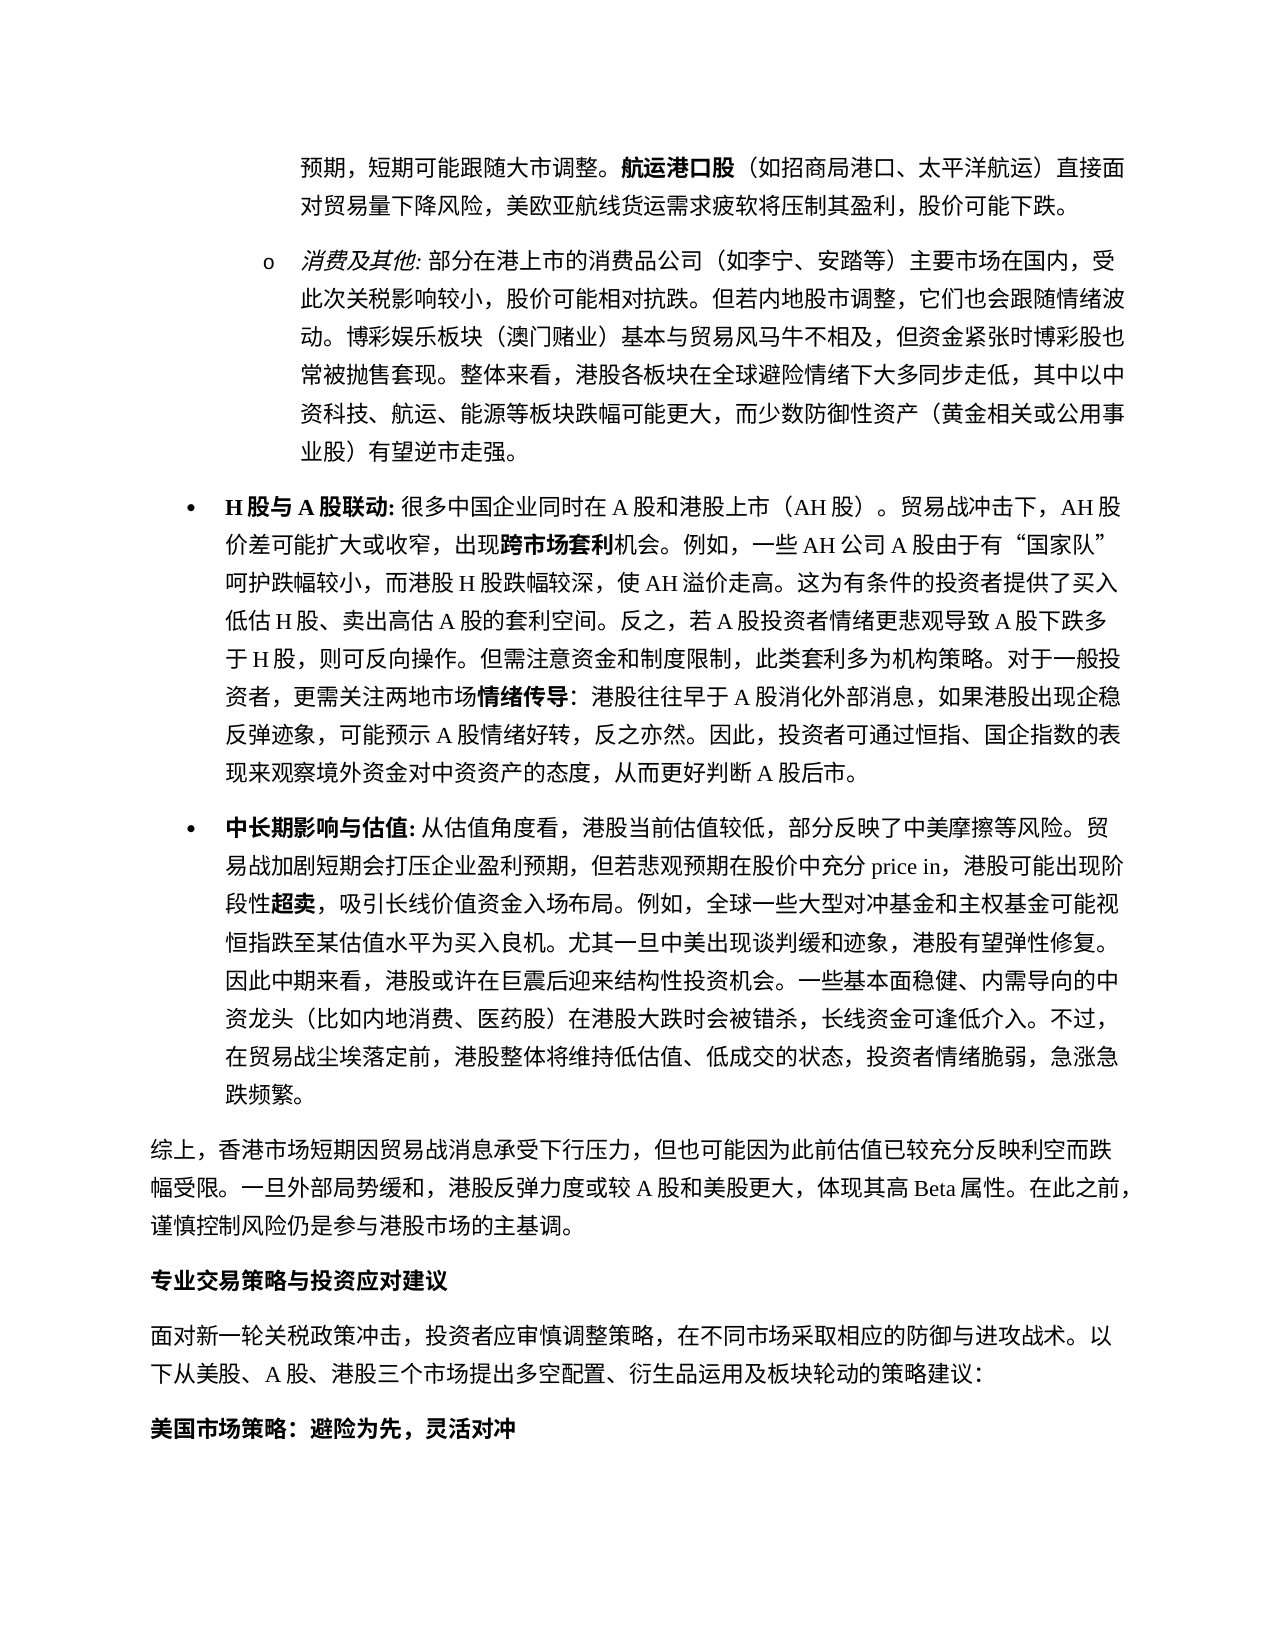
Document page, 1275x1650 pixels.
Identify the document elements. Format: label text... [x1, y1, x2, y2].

list 中长期影响与估值: 从估值角度看，港股当前估值较低，部分反映了中美摩擦等风险。贸易战加剧短期会打压企业盈利预期，但若悲观预期在股价中充分price in，港股可能出现阶段性超卖，吸引长线价值资金入场布局。例如，全球一些大型对冲基金和主权基金可能视恒指跌至某估值水平为买入良机。尤其一旦中美出现谈判缓和迹象，港股有望弹性修复。因此中期来看，港股或许在巨震后迎来结构性投资机会。一些基本面稳健、内需导向的中资龙头（比如内地消费、医药股）在港股大跌时会被错杀，长线资金可逢低介入。不过，在贸易战尘埃落定前，港股整体将维持低估值、低成交的状态，投资者情绪脆弱，急涨急跌频繁。 [187, 810, 1125, 1110]
text 专业交易策略与投资应对建议 [150, 1263, 1125, 1296]
text 美国市场策略：避险为先，灵活对冲 [150, 1410, 1125, 1444]
list 消费及其他: 部分在港上市的消费品公司（如李宁、安踏等）主要市场在国内，受此次关税影响较小，股价可能相对抗跌。但若内地股市调整，它们也会跟随情绪波动。博彩娱乐板块（澳门赌业）基本与贸易风马牛不相及，但资金紧张时博彩股也常被抛售套现。整体来看，港股各板块在全球避险情绪下大多同步走低，其中以中资科技、航运、能源等板块跌幅可能更大，而少数防御性资产（黄金相关或公用事业股）有望逆市走强。 [262, 243, 1125, 467]
text 面对新一轮关税政策冲击，投资者应审慎调整策略，在不同市场采取相应的防御与进攻战术。以下从美股、A股、港股三个市场提出多空配置、衍生品运用及板块轮动的策略建议： [150, 1317, 1125, 1389]
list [262, 150, 1125, 221]
list H股与A股联动: 很多中国企业同时在A股和港股上市（AH股）。贸易战冲击下，AH股价差可能扩大或收窄，出现跨市场套利机会。例如，一些AH公司A股由于有“国家队”呵护跌幅较小，而港股H股跌幅较深，使AH溢价走高。这为有条件的投资者提供了买入低估H股、卖出高估A股的套利空间。反之，若A股投资者情绪更悲观导致A股下跌多于H股，则可反向操作。但需注意资金和制度限制，此类套利多为机构策略。对于一般投资者，更需关注两地市场情绪传导：港股往往早于A股消化外部消息，如果港股出现企稳反弹迹象，可能预示A股情绪好转，反之亦然。因此，投资者可通过恒指、国企指数的表现来观察境外资金对中资资产的态度，从而更好判断A股后市。 [187, 488, 1125, 788]
text 综上，香港市场短期因贸易战消息承受下行压力，但也可能因为此前估值已较充分反映利空而跌幅受限。一旦外部局势缓和，港股反弹力度或较A股和美股更大，体现其高Beta属性。在此之前，谨慎控制风险仍是参与港股市场的主基调。 [150, 1132, 1125, 1241]
